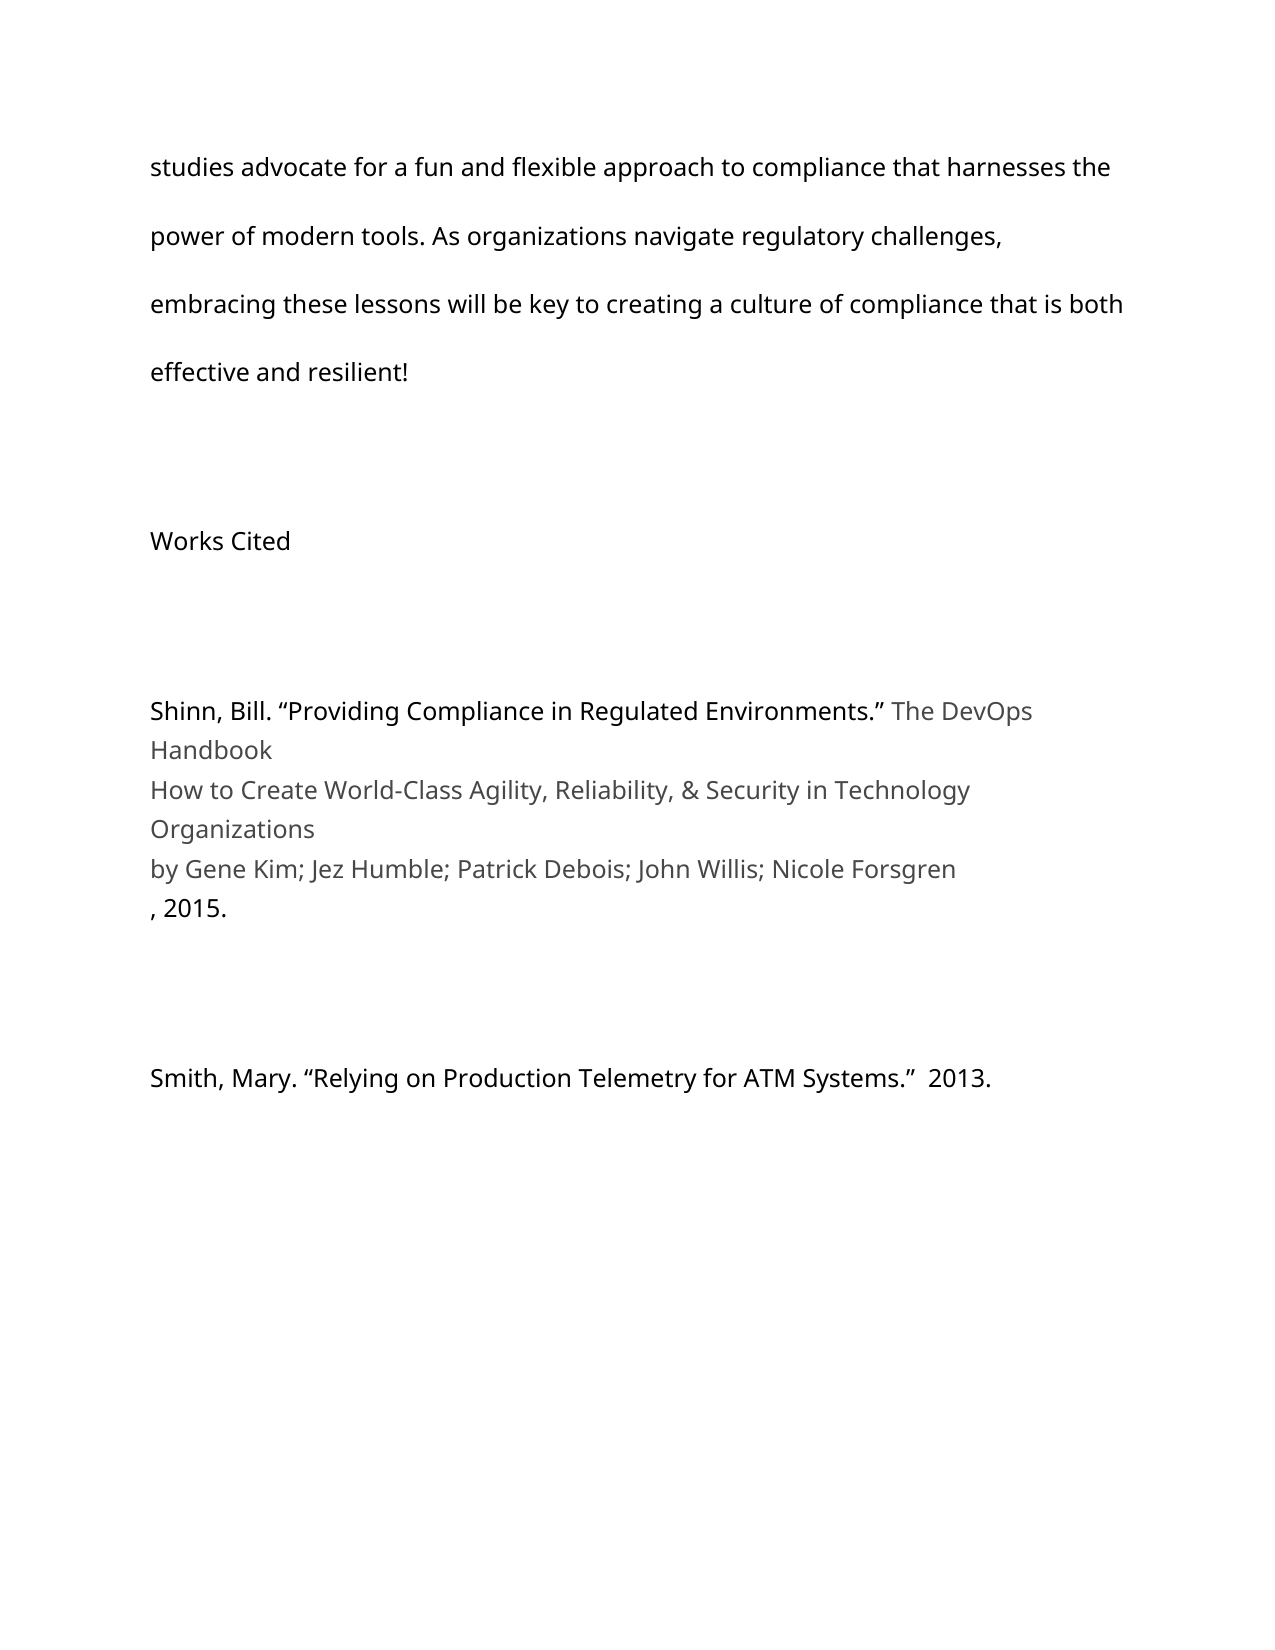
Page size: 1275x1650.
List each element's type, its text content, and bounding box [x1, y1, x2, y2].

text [150, 150, 1125, 388]
text , 2015. [150, 891, 1125, 925]
text Works Cited [150, 524, 1125, 558]
text by Gene Kim; Jez Humble; Patrick Debois; John Willis; Nicole Forsgren [150, 851, 1125, 886]
text Smith, Mary. “Relying on Production Telemetry for ATM Systems.” 2013. [150, 1061, 1125, 1094]
text Shinn, Bill. “Providing Compliance in Regulated Environments.” The DevOps Handbook [150, 693, 1125, 767]
text How to Create World-Class Agility, Reliability, & Security in Technology Organizations [150, 772, 1125, 846]
